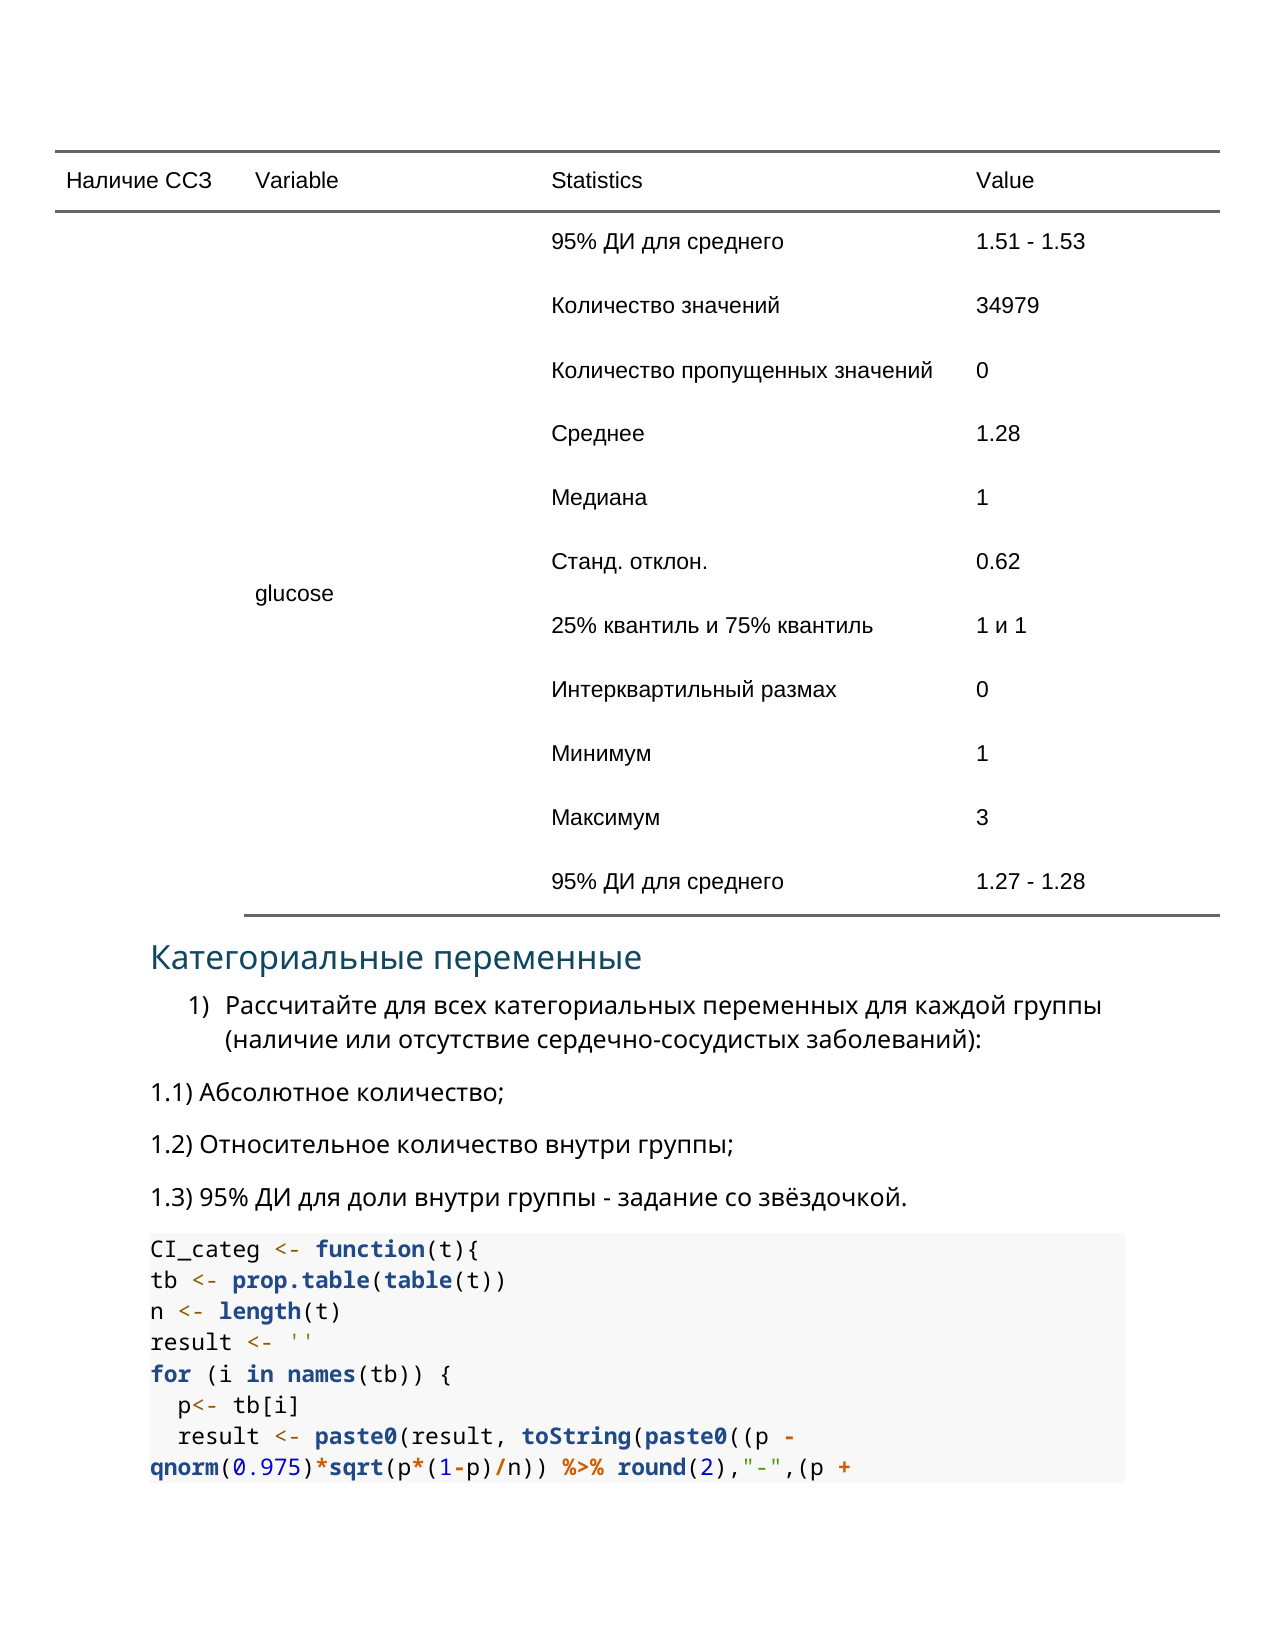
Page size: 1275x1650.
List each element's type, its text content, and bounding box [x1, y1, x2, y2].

table_cell Станд. отклон. [541, 530, 965, 594]
table_cell glucose [244, 274, 541, 914]
table_cell 25% квантиль и 75% квантиль [541, 594, 965, 658]
table_cell 0 [965, 338, 1220, 402]
table_cell Среднее [541, 402, 965, 466]
table_cell Максимум [541, 786, 965, 850]
table_cell Минимум [541, 722, 965, 786]
text 1.1) Абсолютное количество; [150, 1074, 1125, 1108]
table_cell 1 [965, 466, 1220, 530]
table_cell Медиана [541, 466, 965, 530]
table_cell 1 и 1 [965, 594, 1220, 658]
table_cell Количество значений [541, 274, 965, 338]
text 1.3) 95% ДИ для доли внутри группы - задание со звёздочкой. [150, 1180, 1125, 1214]
list Рассчитайте для всех категориальных переменных для каждой группы (наличие или отсутствие сердечно-сосудистых заболеваний): [187, 987, 1125, 1055]
table_cell 0 [965, 658, 1220, 722]
table_cell 95% ДИ для среднего [541, 850, 965, 914]
text 1.2) Относительное количество внутри группы; [150, 1127, 1125, 1161]
table_cell 1.27 - 1.28 [965, 850, 1220, 914]
table_cell 1.51 - 1.53 [965, 213, 1220, 274]
table_header Value [965, 153, 1220, 210]
table_header Variable [244, 153, 541, 210]
table_cell 0.62 [965, 530, 1220, 594]
subtitle Категориальные переменные [150, 933, 1125, 979]
table_cell 1.28 [965, 402, 1220, 466]
table_header Наличие ССЗ [55, 153, 244, 210]
table_cell 95% ДИ для среднего [541, 213, 965, 274]
table_cell 34979 [965, 274, 1220, 338]
table_cell 1 [965, 722, 1220, 786]
table_cell 3 [965, 786, 1220, 850]
table_cell Количество пропущенных значений [541, 338, 965, 402]
table_header Statistics [541, 153, 965, 210]
table_cell Интерквартильный размах [541, 658, 965, 722]
